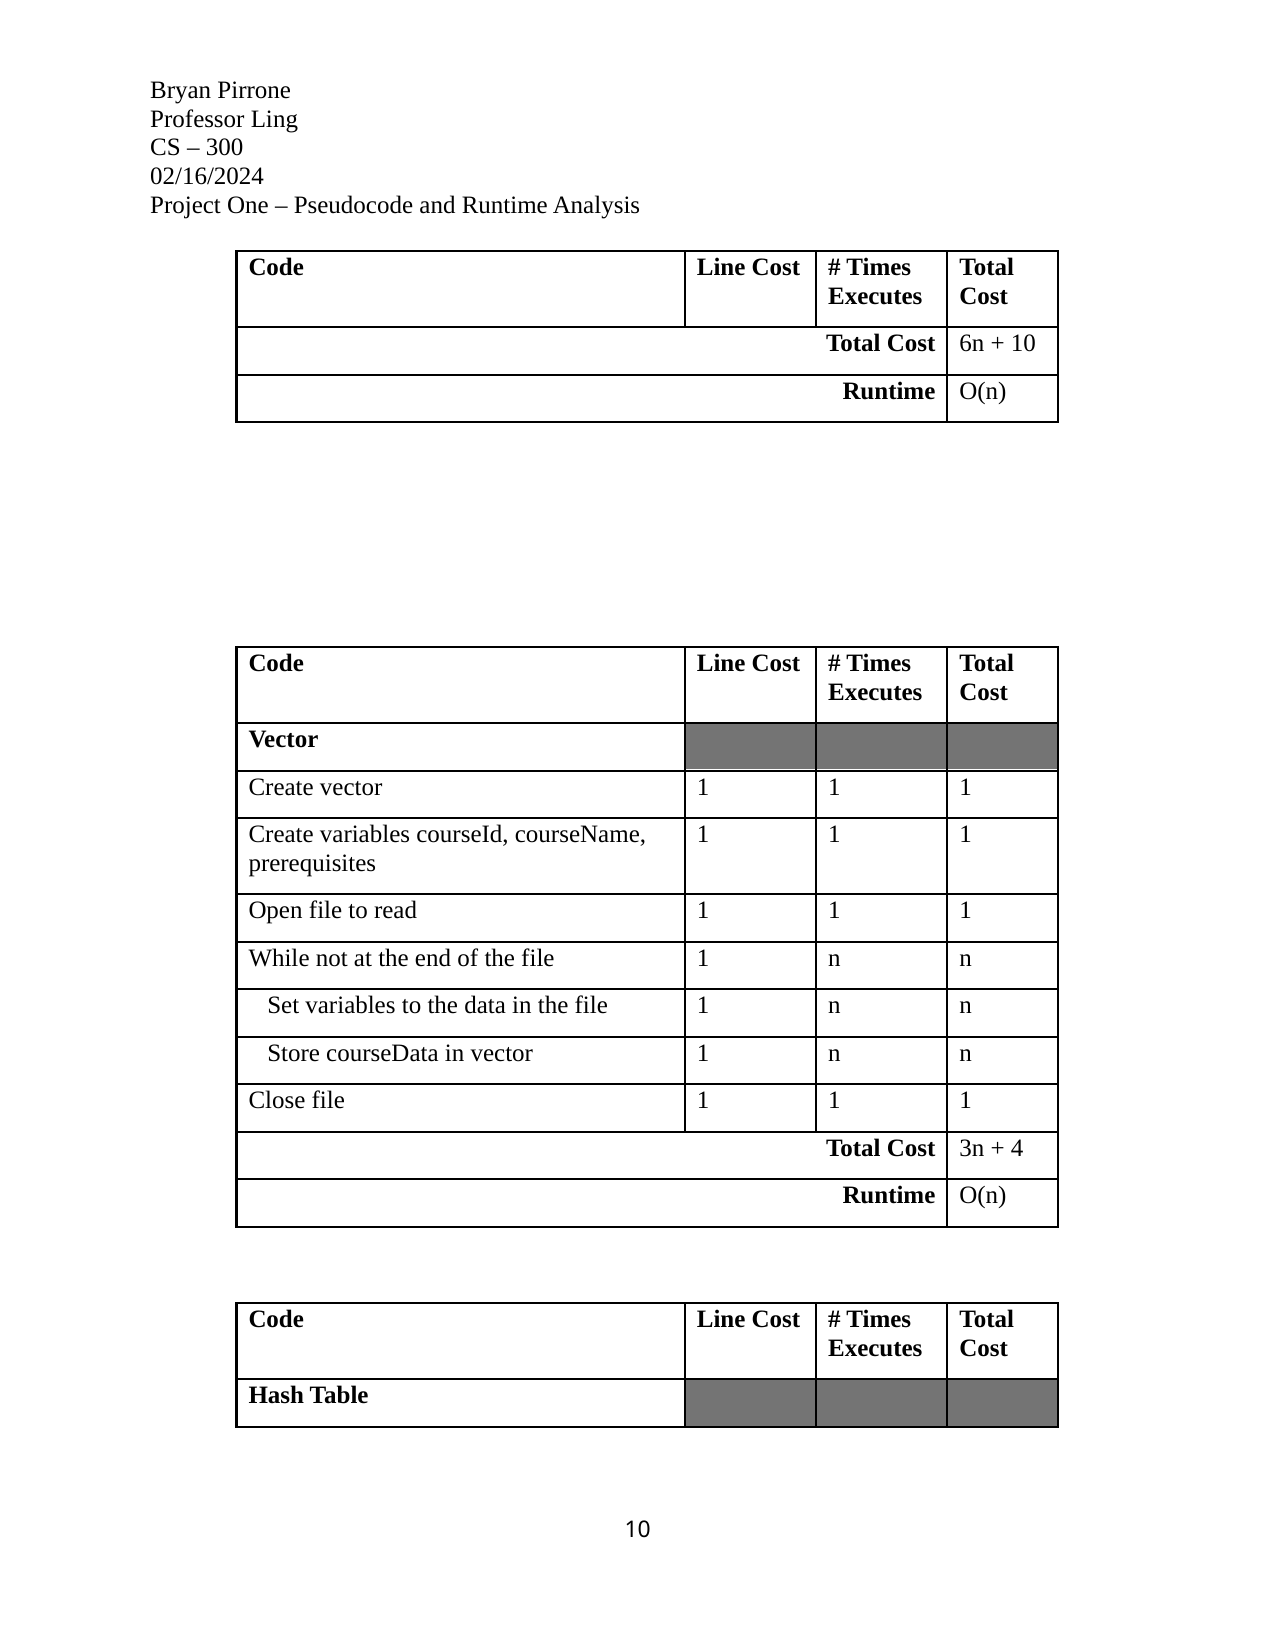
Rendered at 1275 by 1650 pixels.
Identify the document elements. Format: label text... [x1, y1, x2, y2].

table_header Code [238, 1304, 684, 1378]
table_cell 1 [948, 819, 1057, 893]
table_cell [686, 1380, 815, 1426]
table_cell 1 [686, 819, 815, 893]
table_cell Close file [238, 1085, 684, 1131]
table_cell Total Cost [238, 1133, 946, 1178]
table_cell 1 [686, 772, 815, 817]
table_cell 1 [686, 943, 815, 988]
table_cell 1 [948, 772, 1057, 817]
table_cell 1 [948, 1085, 1057, 1131]
table_cell 1 [817, 895, 946, 941]
table_header Total Cost [948, 252, 1057, 326]
table_cell n [948, 943, 1057, 988]
table_cell 1 [686, 1085, 815, 1131]
table_cell [817, 724, 946, 769]
table_cell 1 [686, 1038, 815, 1083]
table_cell Set variables to the data in the file [238, 990, 684, 1036]
table_cell Runtime [238, 1180, 946, 1226]
table_header Line Cost [686, 648, 815, 722]
table_cell Create variables courseId, courseName, prerequisites [238, 819, 684, 893]
table_cell [817, 1380, 946, 1426]
table_header Code [238, 252, 684, 326]
table_cell 1 [817, 772, 946, 817]
table_cell While not at the end of the file [238, 943, 684, 988]
table_header Line Cost [686, 252, 815, 326]
table_header # Times Executes [817, 252, 946, 326]
table_cell 6n + 10 [948, 328, 1057, 374]
table_cell 1 [817, 819, 946, 893]
table_cell Hash Table [238, 1380, 684, 1426]
table_cell Vector [238, 724, 684, 769]
table_cell [686, 724, 815, 769]
table_cell n [817, 1038, 946, 1083]
table_cell [948, 724, 1057, 769]
table_cell Create vector [238, 772, 684, 817]
table_cell 1 [686, 895, 815, 941]
table_cell O(n) [948, 376, 1057, 421]
table_cell 3n + 4 [948, 1133, 1057, 1178]
table_cell Runtime [238, 376, 946, 421]
table_header Total Cost [948, 648, 1057, 722]
table_cell 1 [686, 990, 815, 1036]
table_cell 1 [948, 895, 1057, 941]
table_cell Store courseData in vector [238, 1038, 684, 1083]
table_cell n [817, 990, 946, 1036]
table_header # Times Executes [817, 1304, 946, 1378]
table_cell [948, 1380, 1057, 1426]
table_header Total Cost [948, 1304, 1057, 1378]
table_header # Times Executes [817, 648, 946, 722]
table_cell 1 [817, 1085, 946, 1131]
table_cell Open file to read [238, 895, 684, 941]
table_cell n [948, 990, 1057, 1036]
table_cell O(n) [948, 1180, 1057, 1226]
table_cell n [948, 1038, 1057, 1083]
table_cell Total Cost [238, 328, 946, 374]
table_header Line Cost [686, 1304, 815, 1378]
table_cell n [817, 943, 946, 988]
table_header Code [238, 648, 684, 722]
